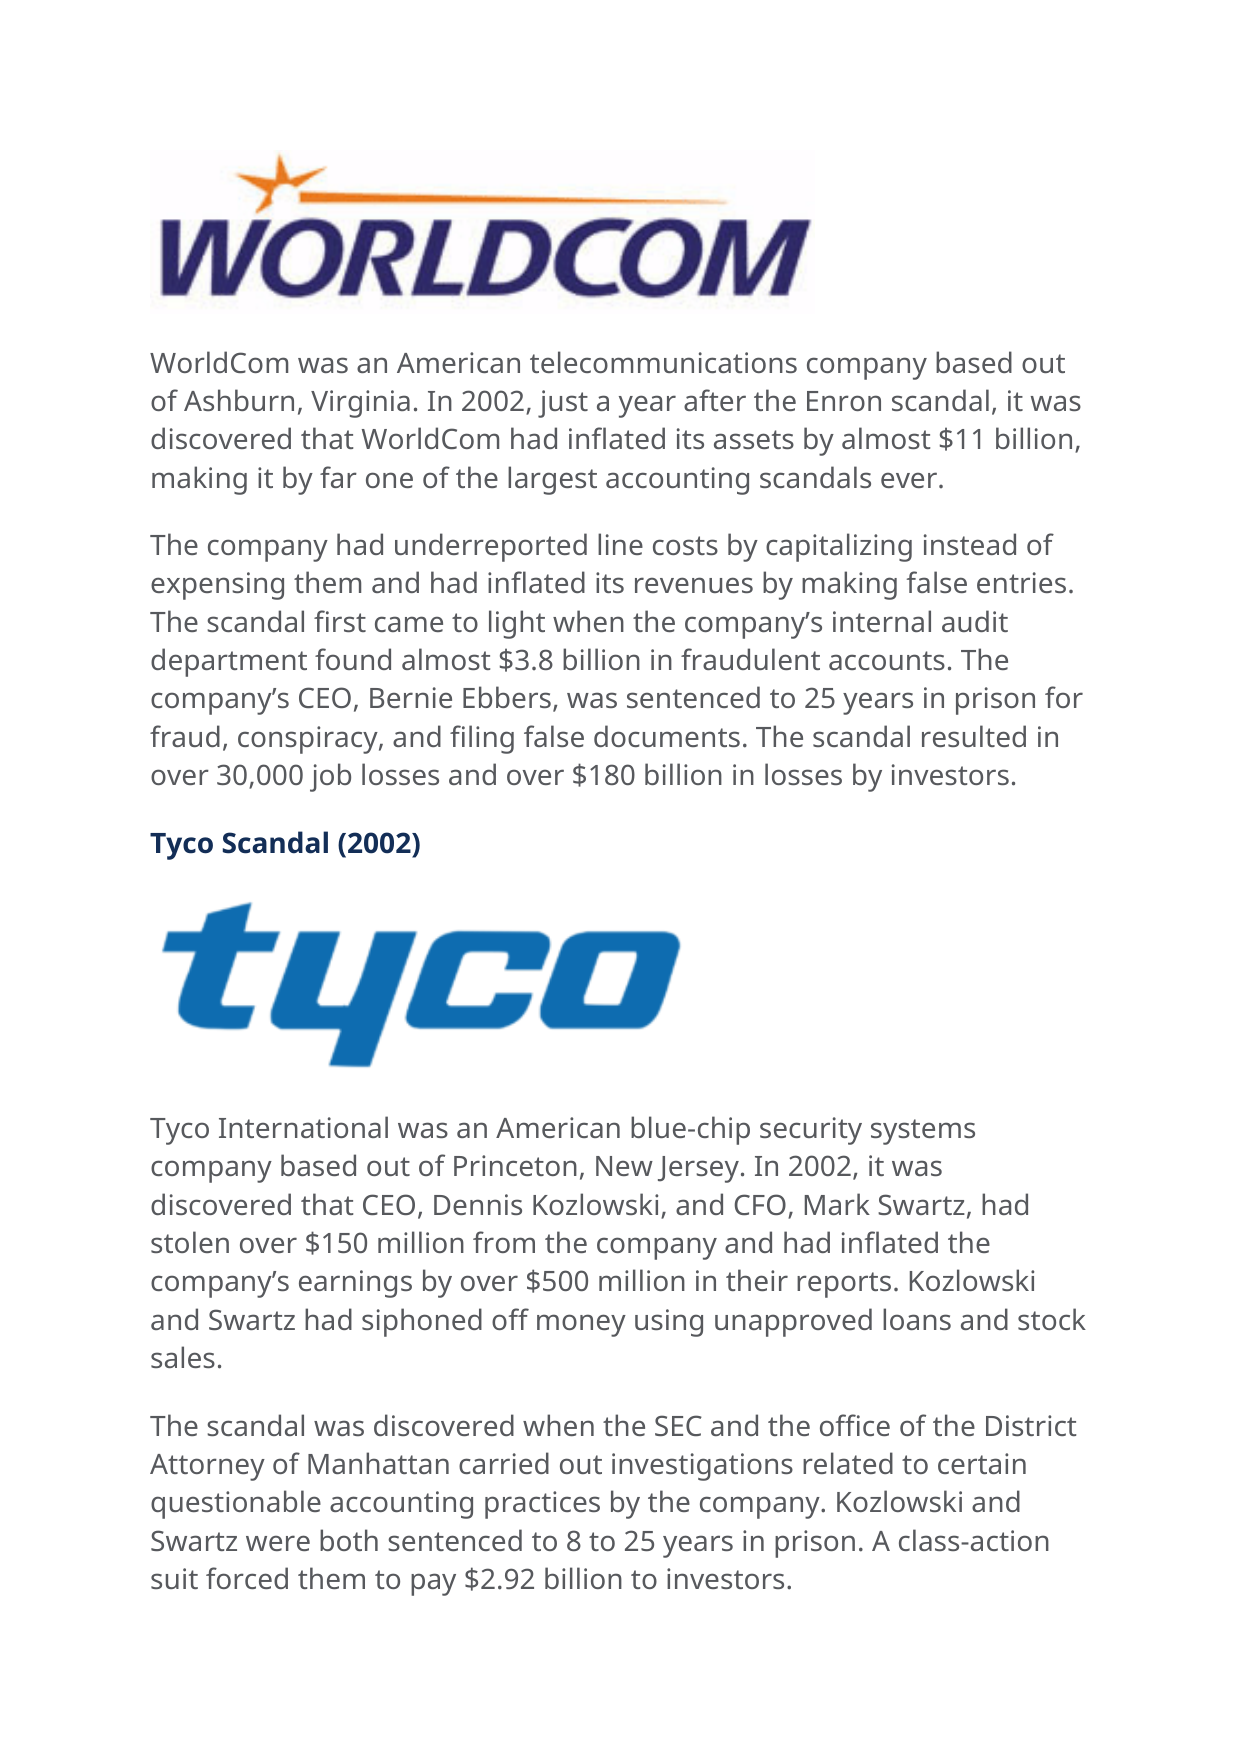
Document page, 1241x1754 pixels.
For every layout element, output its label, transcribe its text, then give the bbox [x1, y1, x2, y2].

text Tyco International was an American blue-chip security systems company based out of Princeton, New Jersey. In 2002, it was discovered that CEO, Dennis Kozlowski, and CFO, Mark Swartz, had stolen over $150 million from the company and had inflated the company’s earnings by over $500 million in their reports. Kozlowski and Swartz had siphoned off money using unapproved loans and stock sales. [150, 1108, 1090, 1377]
text Tyco Scandal (2002) [150, 823, 1090, 861]
picture [150, 890, 693, 1080]
text The scandal was discovered when the SEC and the office of the District Attorney of Manhattan carried out investigations related to certain questionable accounting practices by the company. Kozlowski and Swartz were both sentenced to 8 to 25 years in prison. A class-action suit forced them to pay $2.92 billion to investors. [150, 1406, 1090, 1597]
text The company had underreported line costs by capitalizing instead of expensing them and had inflated its revenues by making false entries. The scandal first came to light when the company’s internal audit department found almost $3.8 billion in fraudulent accounts. The company’s CEO, Bernie Ebbers, was sentenced to 25 years in prison for fraud, conspiracy, and filing false documents. The scandal resulted in over 30,000 job losses and over $180 billion in losses by investors. [150, 525, 1090, 794]
picture [150, 150, 815, 314]
text WorldCom was an American telecommunications company based out of Ashburn, Virginia. In 2002, just a year after the Enron scandal, it was discovered that WorldCom had inflated its assets by almost $11 billion, making it by far one of the largest accounting scandals ever. [150, 343, 1090, 496]
